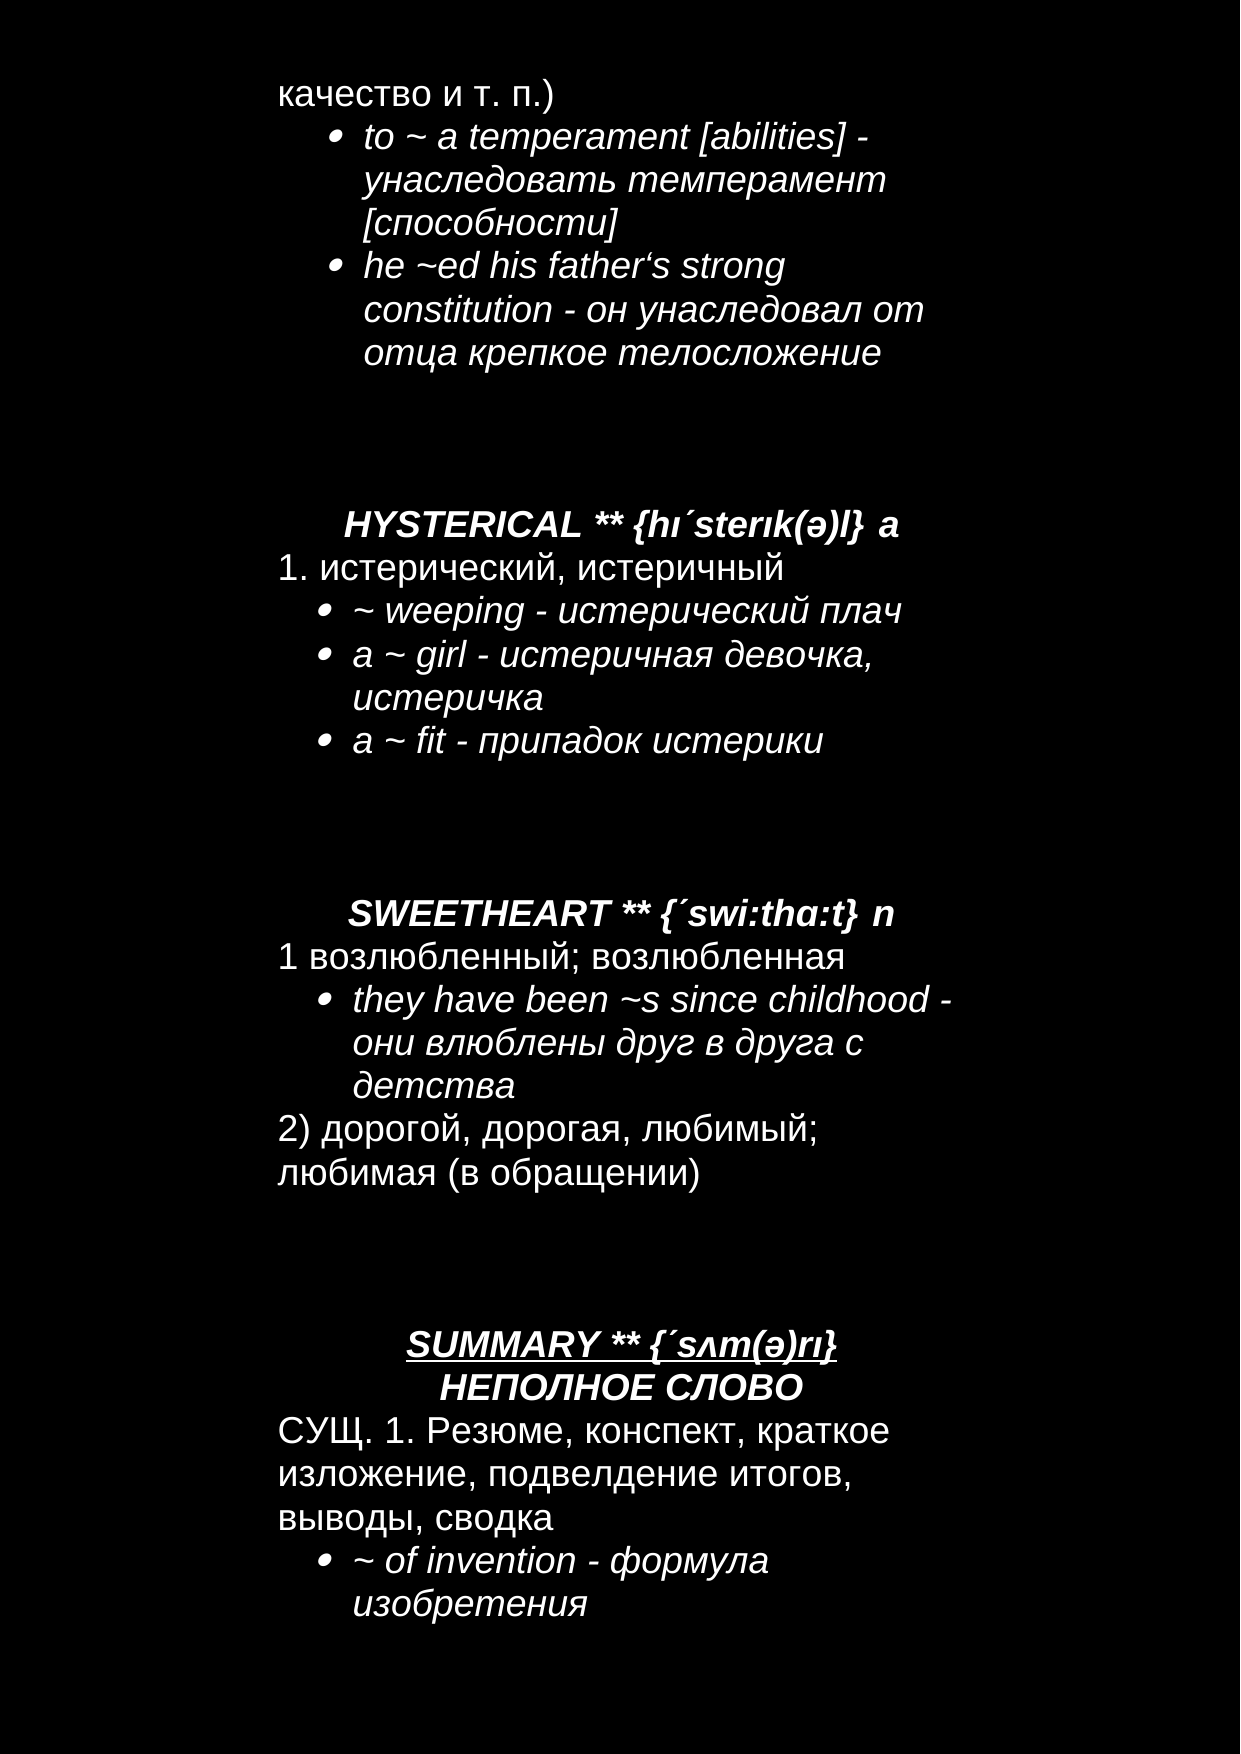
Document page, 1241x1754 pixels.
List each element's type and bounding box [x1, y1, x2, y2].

table_header [270, 62, 976, 1676]
